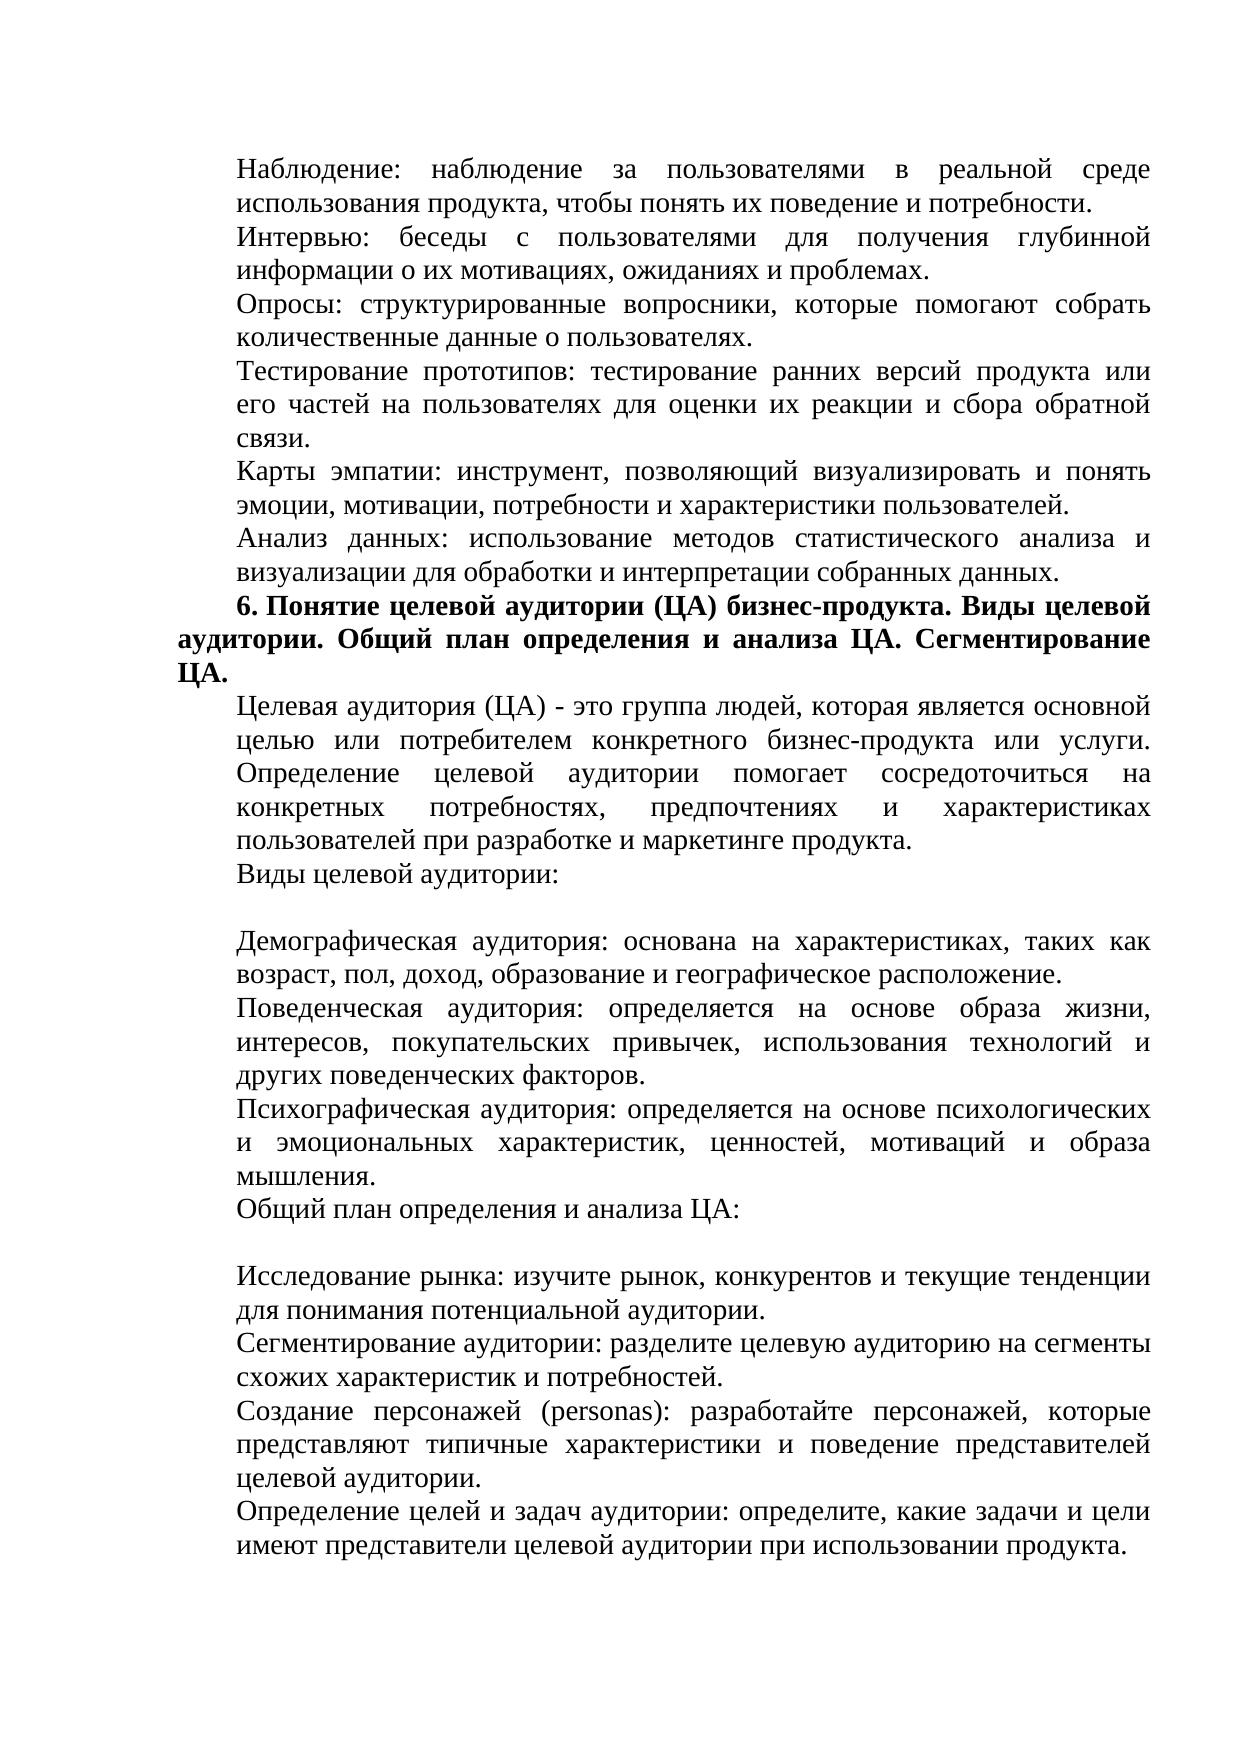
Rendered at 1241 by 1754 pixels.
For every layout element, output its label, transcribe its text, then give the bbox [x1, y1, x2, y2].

list Анализ данных: использование методов статистического анализа и визуализации для обработки и интерпретации собранных данных. [236, 521, 1152, 588]
list Поведенческая аудитория: определяется на основе образа жизни, интересов, покупательских привычек, использования технологий и других поведенческих факторов. [236, 990, 1152, 1091]
list Карты эмпатии: инструмент, позволяющий визуализировать и понять эмоции, мотивации, потребности и характеристики пользователей. [236, 453, 1152, 521]
list Опросы: структурированные вопросники, которые помогают собрать количественные данные о пользователях. [236, 286, 1152, 353]
list Виды целевой аудитории: [236, 856, 1152, 889]
list Тестирование прототипов: тестирование ранних версий продукта или его частей на пользователях для оценки их реакции и сбора обратной связи. [236, 353, 1152, 453]
list Интервью: беседы с пользователями для получения глубинной информации о их мотивациях, ожиданиях и проблемах. [236, 219, 1152, 286]
list Целевая аудитория (ЦА) - это группа людей, которая является основной целью или потребителем конкретного бизнес-продукта или услуги. Определение целевой аудитории помогает сосредоточиться на конкретных потребностях, предпочтениях и характеристиках пользователей при разработке и маркетинге продукта. [236, 688, 1152, 856]
list Сегментирование аудитории: разделите целевую аудиторию на сегменты схожих характеристик и потребностей. [236, 1326, 1152, 1393]
list Определение целей и задач аудитории: определите, какие задачи и цели имеют представители целевой аудитории при использовании продукта. [236, 1493, 1152, 1560]
list Демографическая аудитория: основана на характеристиках, таких как возраст, пол, доход, образование и географическое расположение. [236, 923, 1152, 990]
list Общий план определения и анализа ЦА: [236, 1191, 1152, 1225]
list Понятие целевой аудитории (ЦА) бизнес-продукта. Виды целевой аудитории. Общий план определения и анализа ЦА. Сегментирование ЦА. [177, 588, 1152, 688]
list Наблюдение: наблюдение за пользователями в реальной среде использования продукта, чтобы понять их поведение и потребности. [236, 152, 1152, 219]
list Психографическая аудитория: определяется на основе психологических и эмоциональных характеристик, ценностей, мотиваций и образа мышления. [236, 1091, 1152, 1191]
list Создание персонажей (personas): разработайте персонажей, которые представляют типичные характеристики и поведение представителей целевой аудитории. [236, 1393, 1152, 1493]
list Исследование рынка: изучите рынок, конкурентов и текущие тенденции для понимания потенциальной аудитории. [236, 1258, 1152, 1326]
